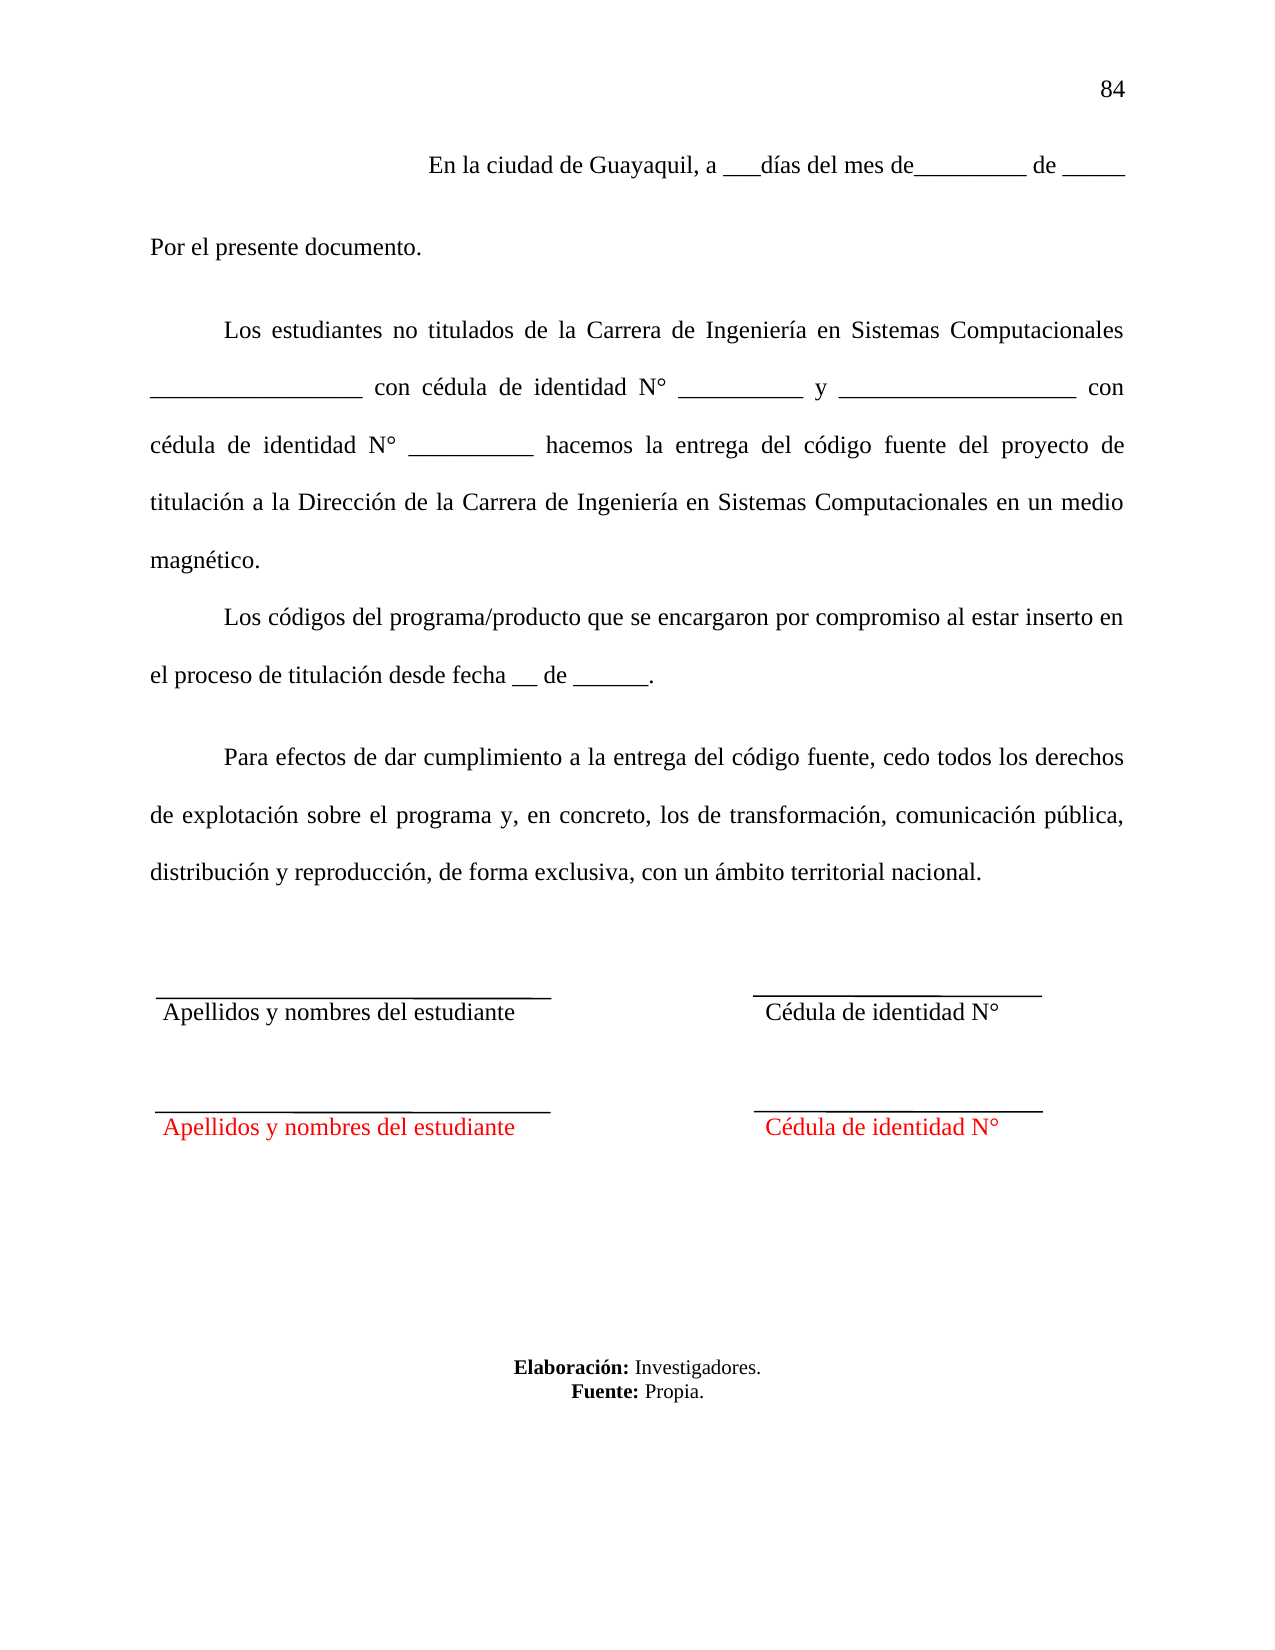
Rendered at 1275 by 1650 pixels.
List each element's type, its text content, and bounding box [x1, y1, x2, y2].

text Fuente: Propia. [150, 1379, 1125, 1403]
text Los códigos del programa/producto que se encargaron por compromiso al estar inserto en el proceso de titulación desde fecha __ de ______. [150, 602, 1125, 689]
text Apellidos y nombres del estudiante Cédula de identidad N° [150, 1112, 1125, 1141]
text Para efectos de dar cumplimiento a la entrega del código fuente, cedo todos los derechos de explotación sobre el programa y, en concreto, los de transformación, comunicación pública, distribución y reproducción, de forma exclusiva, con un ámbito territorial nacional. [150, 742, 1125, 886]
text Elaboración: Investigadores. [150, 1355, 1125, 1379]
text Apellidos y nombres del estudiante Cédula de identidad N° [150, 997, 1125, 1026]
text Por el presente documento. [150, 232, 1125, 261]
text Los estudiantes no titulados de la Carrera de Ingeniería en Sistemas Computacionales _________________ con cédula de identidad N° __________ y ___________________ con cédula de identidad N° __________ hacemos la entrega del código fuente del proyecto de titulación a la Dirección de la Carrera de Ingeniería en Sistemas Computacionales en un medio magnético. [150, 315, 1125, 574]
text En la ciudad de Guayaquil, a ___días del mes de_________ de _____ [150, 150, 1125, 179]
